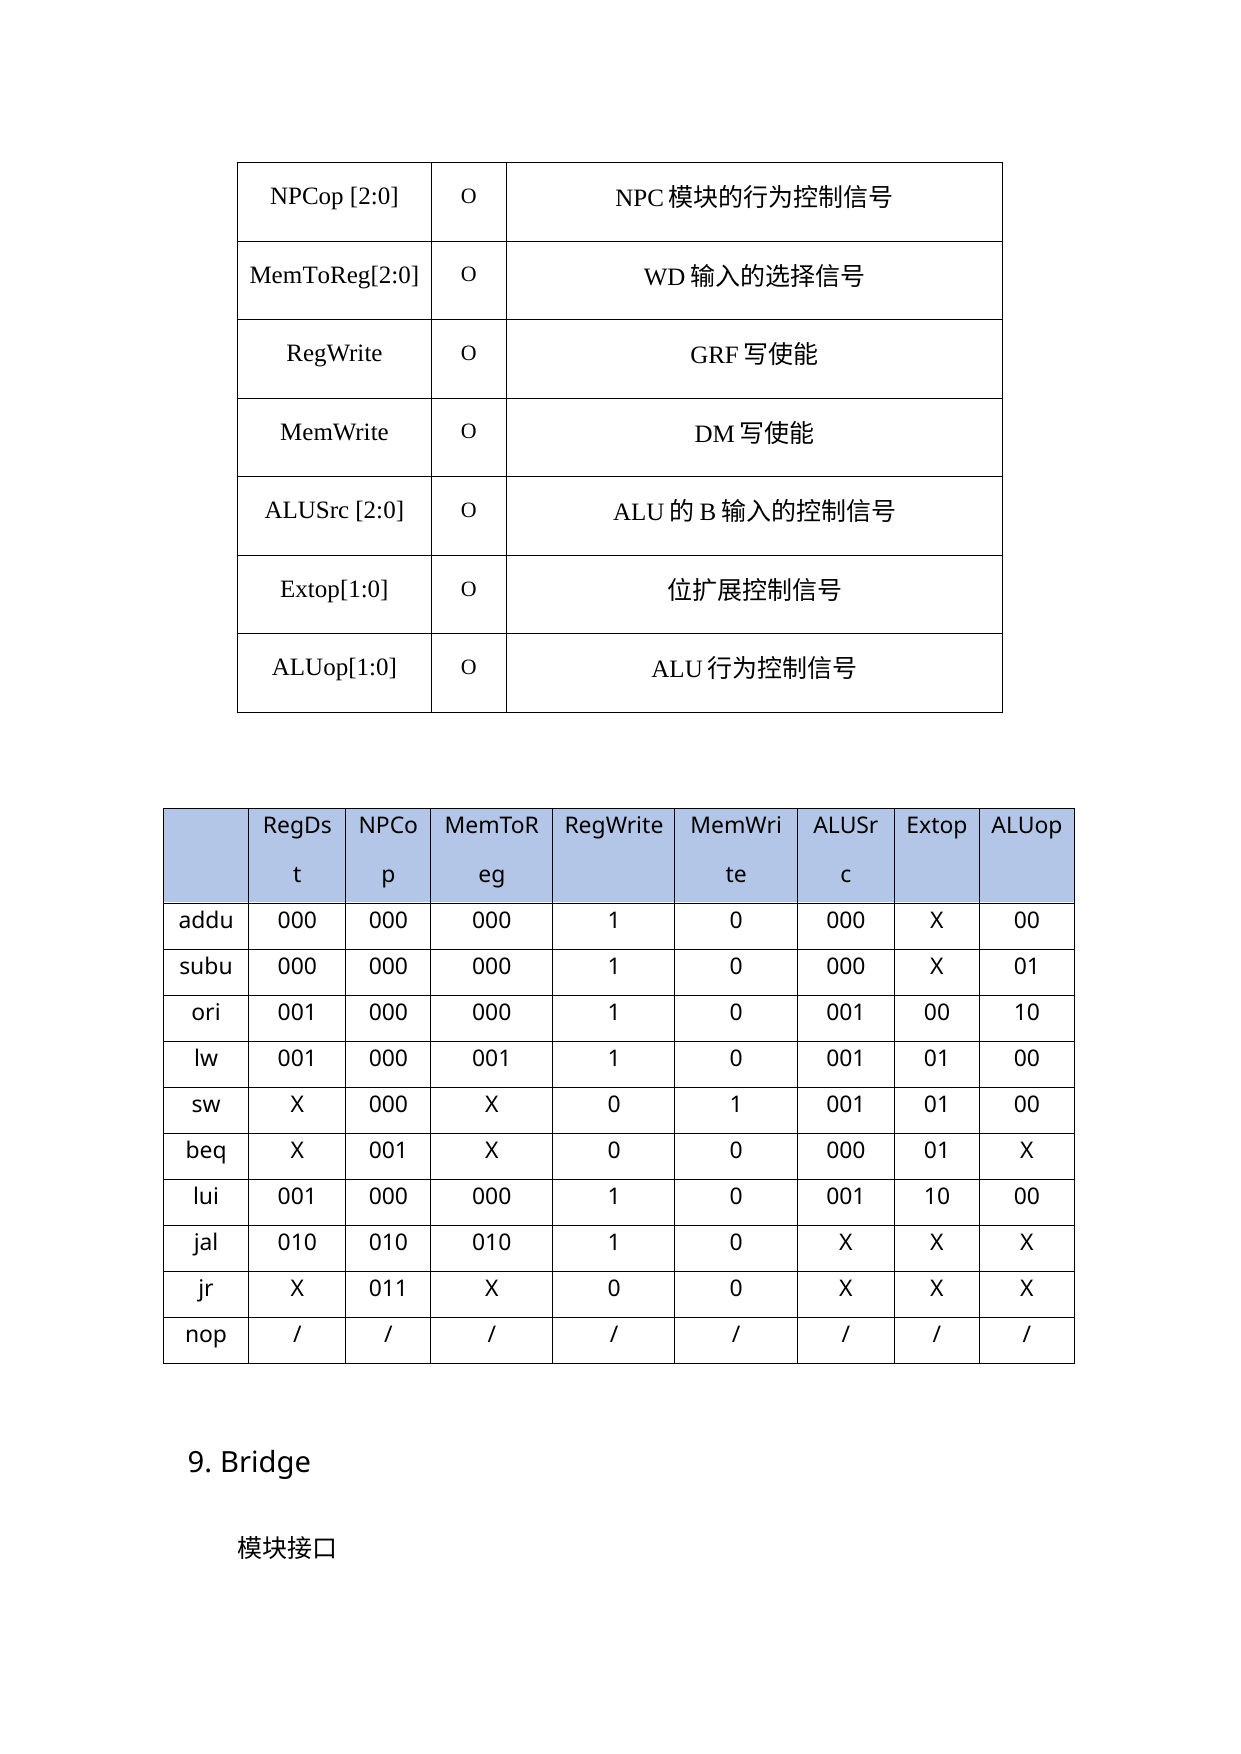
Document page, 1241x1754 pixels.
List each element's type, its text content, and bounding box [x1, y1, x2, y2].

table_cell O [432, 399, 506, 476]
list Bridge [187, 1429, 1053, 1494]
table_cell beq [164, 1134, 248, 1179]
table_cell O [432, 634, 506, 712]
table_header [164, 809, 248, 902]
table_cell O [432, 163, 506, 241]
table_header ALUop [980, 809, 1074, 902]
table_cell 001 [798, 1088, 894, 1133]
table_cell 001 [431, 1042, 552, 1087]
table_cell 0 [553, 1272, 674, 1317]
table_cell 1 [553, 1042, 674, 1087]
table_cell 011 [346, 1272, 430, 1317]
table_cell MemWrite [238, 399, 431, 476]
table_cell 0 [553, 1134, 674, 1179]
table_cell subu [164, 950, 248, 994]
table_cell 001 [798, 996, 894, 1041]
table_cell 001 [249, 996, 345, 1041]
table_cell / [346, 1318, 430, 1363]
table_cell NPCop [2:0] [238, 163, 431, 241]
table_cell 000 [346, 904, 430, 948]
table_cell 000 [431, 996, 552, 1041]
table_cell jr [164, 1272, 248, 1317]
table_cell 10 [980, 996, 1074, 1041]
table_cell 001 [346, 1134, 430, 1179]
table_cell nop [164, 1318, 248, 1363]
table_cell NPC模块的行为控制信号 [507, 163, 1002, 241]
table_cell 000 [346, 1180, 430, 1225]
table_cell 1 [553, 996, 674, 1041]
table_header MemToReg [431, 809, 552, 902]
table_cell MemToReg[2:0] [238, 242, 431, 319]
table_cell 010 [346, 1226, 430, 1271]
table_cell O [432, 320, 506, 398]
table_cell 001 [249, 1180, 345, 1225]
table_cell X [431, 1134, 552, 1179]
table_cell 010 [431, 1226, 552, 1271]
table_cell 000 [431, 1180, 552, 1225]
table_cell 000 [798, 950, 894, 994]
table_cell 0 [675, 1134, 797, 1179]
table_header RegWrite [553, 809, 674, 902]
table_cell 01 [895, 1134, 979, 1179]
table_cell RegWrite [238, 320, 431, 398]
table_cell 00 [980, 904, 1074, 948]
table_cell 000 [798, 1134, 894, 1179]
table_cell / [980, 1318, 1074, 1363]
table_cell jal [164, 1226, 248, 1271]
table_cell ALU的B输入的控制信号 [507, 477, 1002, 555]
table_header MemWrite [675, 809, 797, 902]
table_cell 000 [249, 950, 345, 994]
table_cell 000 [249, 904, 345, 948]
table_cell 0 [675, 1180, 797, 1225]
table_cell ALUop[1:0] [238, 634, 431, 712]
table_cell 00 [980, 1180, 1074, 1225]
table_cell O [432, 477, 506, 555]
table_cell 0 [675, 904, 797, 948]
table_cell 00 [895, 996, 979, 1041]
table_cell Extop[1:0] [238, 556, 431, 633]
table_cell 0 [675, 1272, 797, 1317]
table_cell WD输入的选择信号 [507, 242, 1002, 319]
table_cell 001 [798, 1180, 894, 1225]
table_header RegDst [249, 809, 345, 902]
table_cell 位扩展控制信号 [507, 556, 1002, 633]
table_cell / [553, 1318, 674, 1363]
table_cell 10 [895, 1180, 979, 1225]
table_cell X [980, 1226, 1074, 1271]
table_cell DM写使能 [507, 399, 1002, 476]
table_cell 000 [346, 1088, 430, 1133]
table_cell sw [164, 1088, 248, 1133]
table_cell X [798, 1272, 894, 1317]
table_cell 0 [675, 1042, 797, 1087]
table_cell ALUSrc [2:0] [238, 477, 431, 555]
table_cell 01 [895, 1042, 979, 1087]
table_cell 1 [553, 950, 674, 994]
table_cell 1 [553, 1180, 674, 1225]
table_cell 010 [249, 1226, 345, 1271]
table_cell 0 [675, 1226, 797, 1271]
table_cell 01 [895, 1088, 979, 1133]
table_cell 0 [675, 996, 797, 1041]
table_cell ALU行为控制信号 [507, 634, 1002, 712]
table_cell 1 [675, 1088, 797, 1133]
table_cell X [895, 904, 979, 948]
table_cell X [249, 1088, 345, 1133]
table_cell 1 [553, 1226, 674, 1271]
table_cell 00 [980, 1088, 1074, 1133]
table_cell 01 [980, 950, 1074, 994]
table_header ALUSrc [798, 809, 894, 902]
table_cell / [798, 1318, 894, 1363]
table_cell GRF写使能 [507, 320, 1002, 398]
table_cell X [249, 1134, 345, 1179]
table_cell O [432, 556, 506, 633]
table_cell / [431, 1318, 552, 1363]
table_cell X [980, 1134, 1074, 1179]
table_cell X [895, 950, 979, 994]
table_cell 1 [553, 904, 674, 948]
table_cell X [980, 1272, 1074, 1317]
text 模块接口 [187, 1514, 1053, 1579]
table_cell 001 [798, 1042, 894, 1087]
table_cell / [249, 1318, 345, 1363]
table_cell 000 [798, 904, 894, 948]
table_cell 000 [431, 904, 552, 948]
table_header NPCop [346, 809, 430, 902]
table_cell X [895, 1272, 979, 1317]
table_cell O [432, 242, 506, 319]
table_cell / [675, 1318, 797, 1363]
table_cell 000 [346, 996, 430, 1041]
table_cell addu [164, 904, 248, 948]
table_cell lw [164, 1042, 248, 1087]
table_cell 000 [346, 950, 430, 994]
table_cell 0 [553, 1088, 674, 1133]
table_cell 00 [980, 1042, 1074, 1087]
table_header Extop [895, 809, 979, 902]
table_cell ori [164, 996, 248, 1041]
table_cell / [895, 1318, 979, 1363]
table_cell 000 [346, 1042, 430, 1087]
table_cell 000 [431, 950, 552, 994]
table_cell X [249, 1272, 345, 1317]
table_cell X [431, 1272, 552, 1317]
table_cell X [798, 1226, 894, 1271]
table_cell 001 [249, 1042, 345, 1087]
table_cell lui [164, 1180, 248, 1225]
table_cell X [431, 1088, 552, 1133]
table_cell 0 [675, 950, 797, 994]
table_cell X [895, 1226, 979, 1271]
